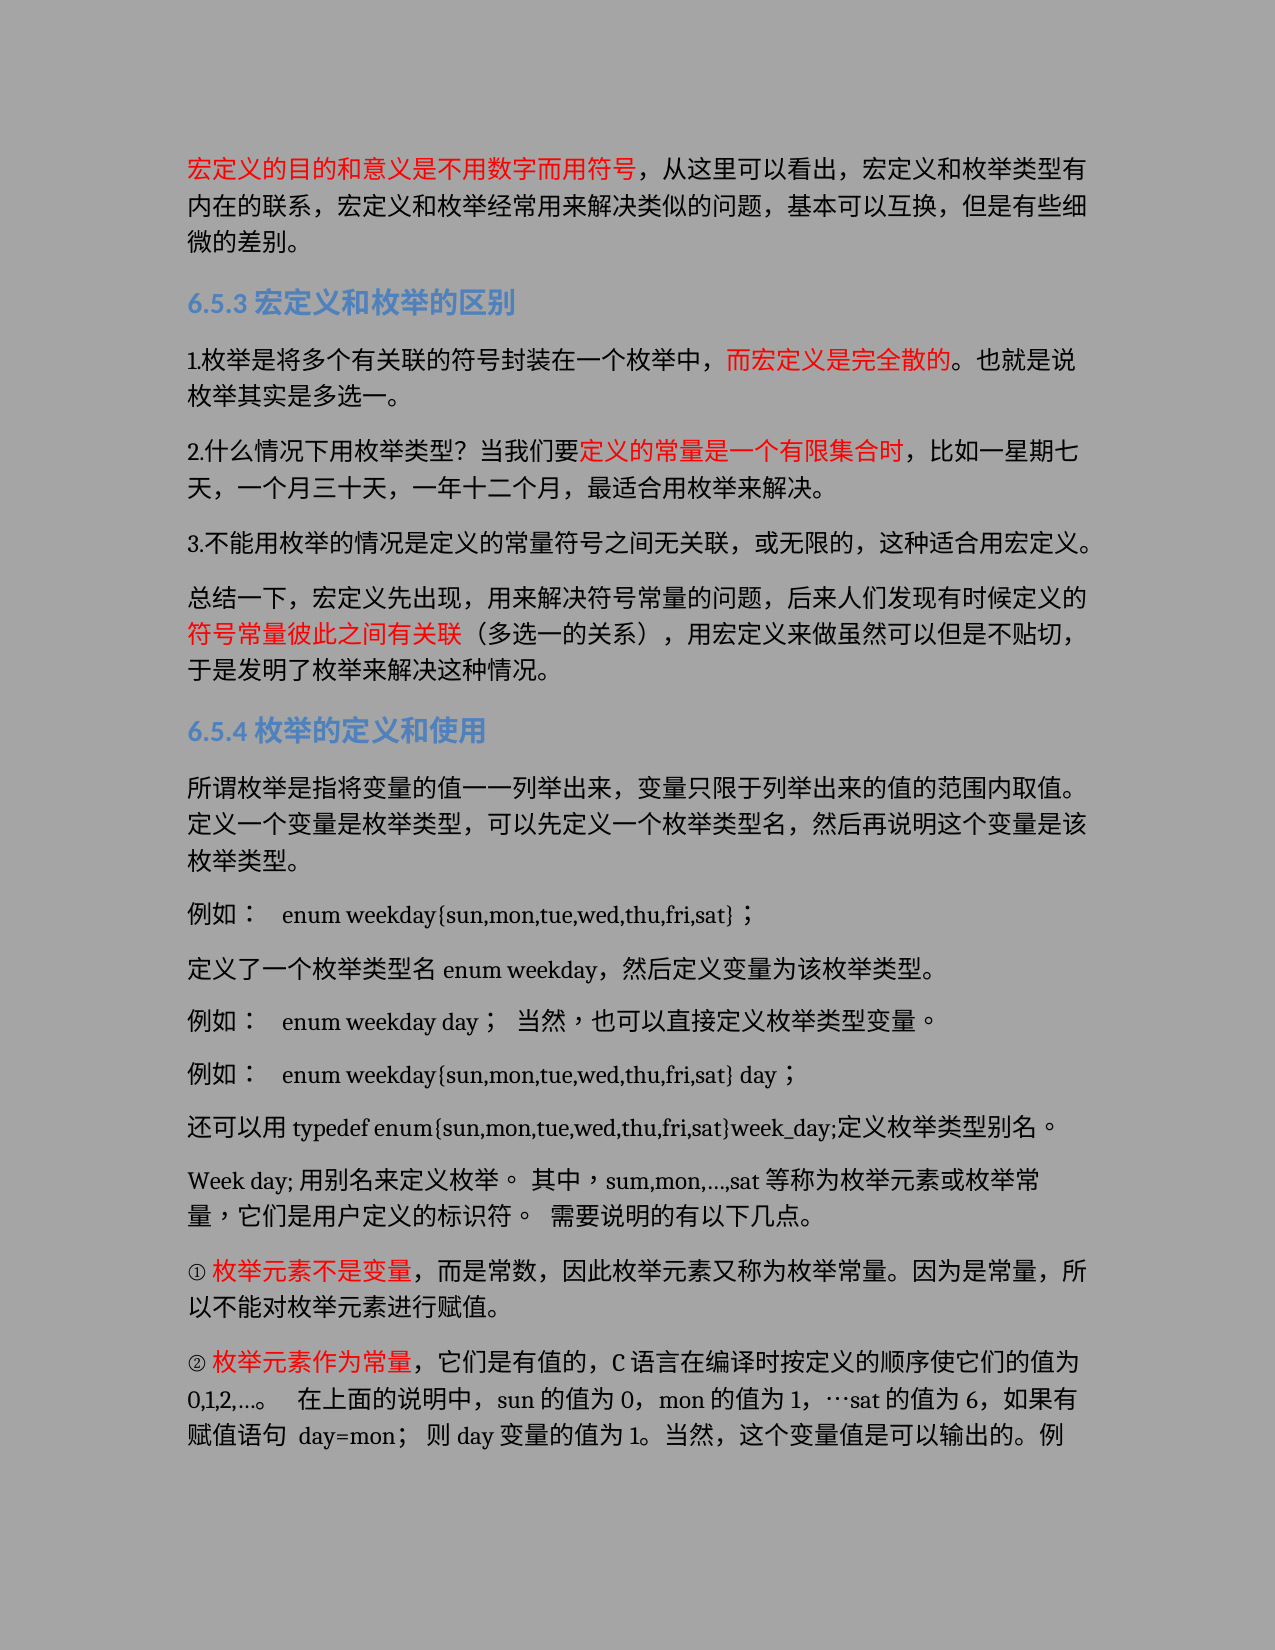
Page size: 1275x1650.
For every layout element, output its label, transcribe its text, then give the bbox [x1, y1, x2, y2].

text 3.不能用枚举的情况是定义的常量符号之间无关联，或无限的，这种适合用宏定义。 [187, 523, 1087, 559]
text 总结一下，宏定义先出现，用来解决符号常量的问题，后来人们发现有时候定义的符号常量彼此之间有关联（多选一的关系），用宏定义来做虽然可以但是不贴切，于是发明了枚举来解决这种情况。 [187, 578, 1087, 687]
subtitle 6.5.4 枚举的定义和使用 [187, 708, 1087, 750]
text 宏定义的目的和意义是不用数字而用符号，从这里可以看出，宏定义和枚举类型有内在的联系，宏定义和枚举经常用来解决类似的问题，基本可以互换，但是有些细微的差别。 [187, 150, 1087, 259]
text 例如： enum weekday day； 当然，也可以直接定义枚举类型变量。 [187, 1004, 1087, 1038]
text 还可以用typedef enum{sun,mon,tue,wed,thu,fri,sat}week_day;定义枚举类型别名。 [187, 1110, 1087, 1144]
text ① 枚举元素不是变量，而是常数，因此枚举元素又称为枚举常量。因为是常量，所以不能对枚举元素进行赋值。 [187, 1252, 1087, 1324]
text 所谓枚举是指将变量的值一一列举出来，变量只限于列举出来的值的范围内取值。 定义一个变量是枚举类型，可以先定义一个枚举类型名，然后再说明这个变量是该枚举类型。 [187, 769, 1087, 877]
text 1.枚举是将多个有关联的符号封装在一个枚举中，而宏定义是完全散的。也就是说枚举其实是多选一。 [187, 341, 1087, 413]
text Week day; 用别名来定义枚举。 其中，sum,mon,…,sat 等称为枚举元素或枚举常量，它们是用户定义的标识符。 需要说明的有以下几点。 [187, 1162, 1087, 1233]
text 定义了一个枚举类型名 enum weekday，然后定义变量为该枚举类型。 [187, 949, 1087, 985]
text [187, 1343, 1087, 1452]
text 2.什么情况下用枚举类型？当我们要定义的常量是一个有限集合时，比如一星期七天，一个月三十天，一年十二个月，最适合用枚举来解决。 [187, 432, 1087, 504]
text 例如： enum weekday{sun,mon,tue,wed,thu,fri,sat} day； [187, 1057, 1087, 1091]
subtitle 6.5.3 宏定义和枚举的区别 [187, 279, 1087, 322]
text 例如： enum weekday{sun,mon,tue,wed,thu,fri,sat}； [187, 896, 1087, 930]
